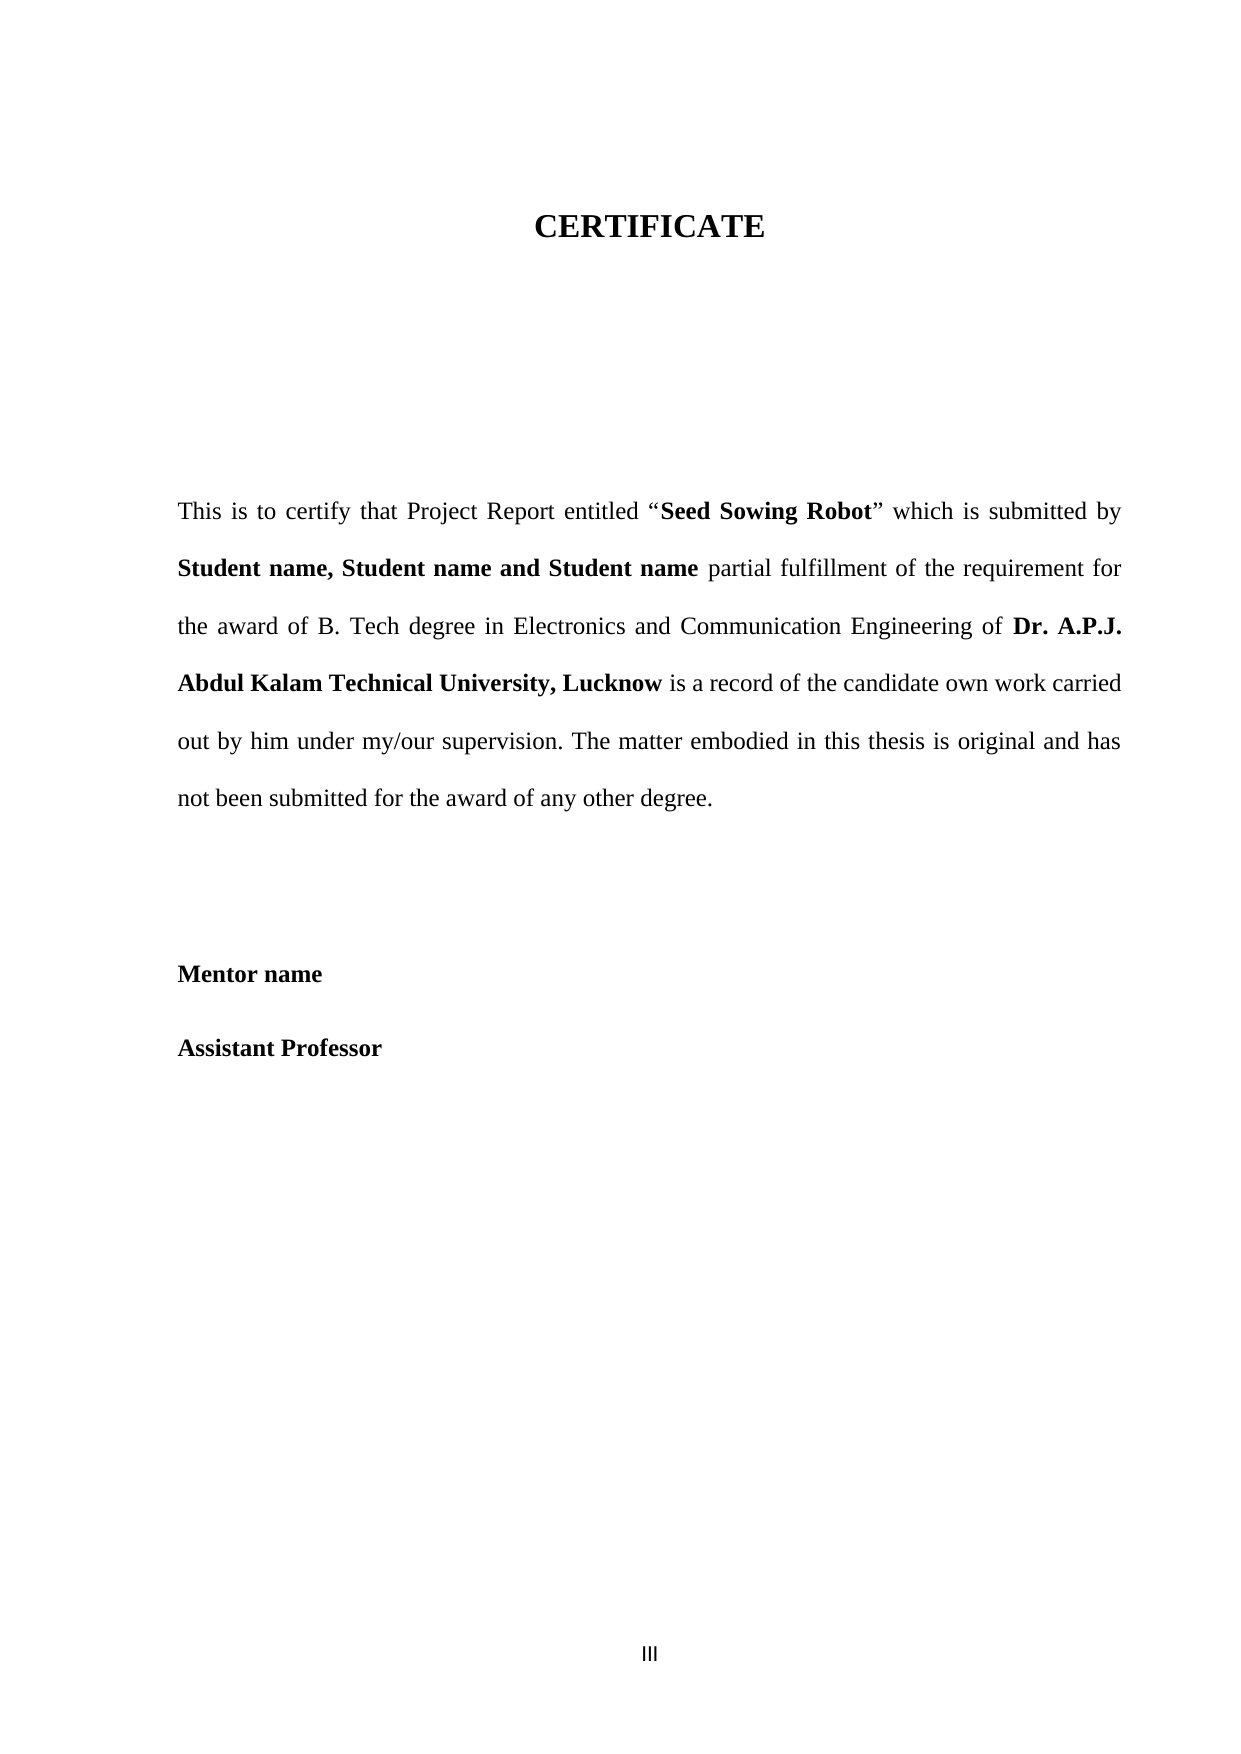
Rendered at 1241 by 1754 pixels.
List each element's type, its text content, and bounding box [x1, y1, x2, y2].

subtitle CERTIFICATE [177, 207, 1122, 245]
text Mentor name [177, 959, 1122, 988]
text Assistant Professor [177, 1033, 1122, 1062]
text This is to certify that Project Report entitled “Seed Sowing Robot” which is submitted by Student name, Student name and Student name partial fulfillment of the requirement for the award of B. Tech degree in Electronics and Communication Engineering of Dr. A.P.J. Abdul Kalam Technical University, Lucknow is a record of the candidate own work carried out by him under my/our supervision. The matter embodied in this thesis is original and has not been submitted for the award of any other degree. [177, 496, 1122, 812]
